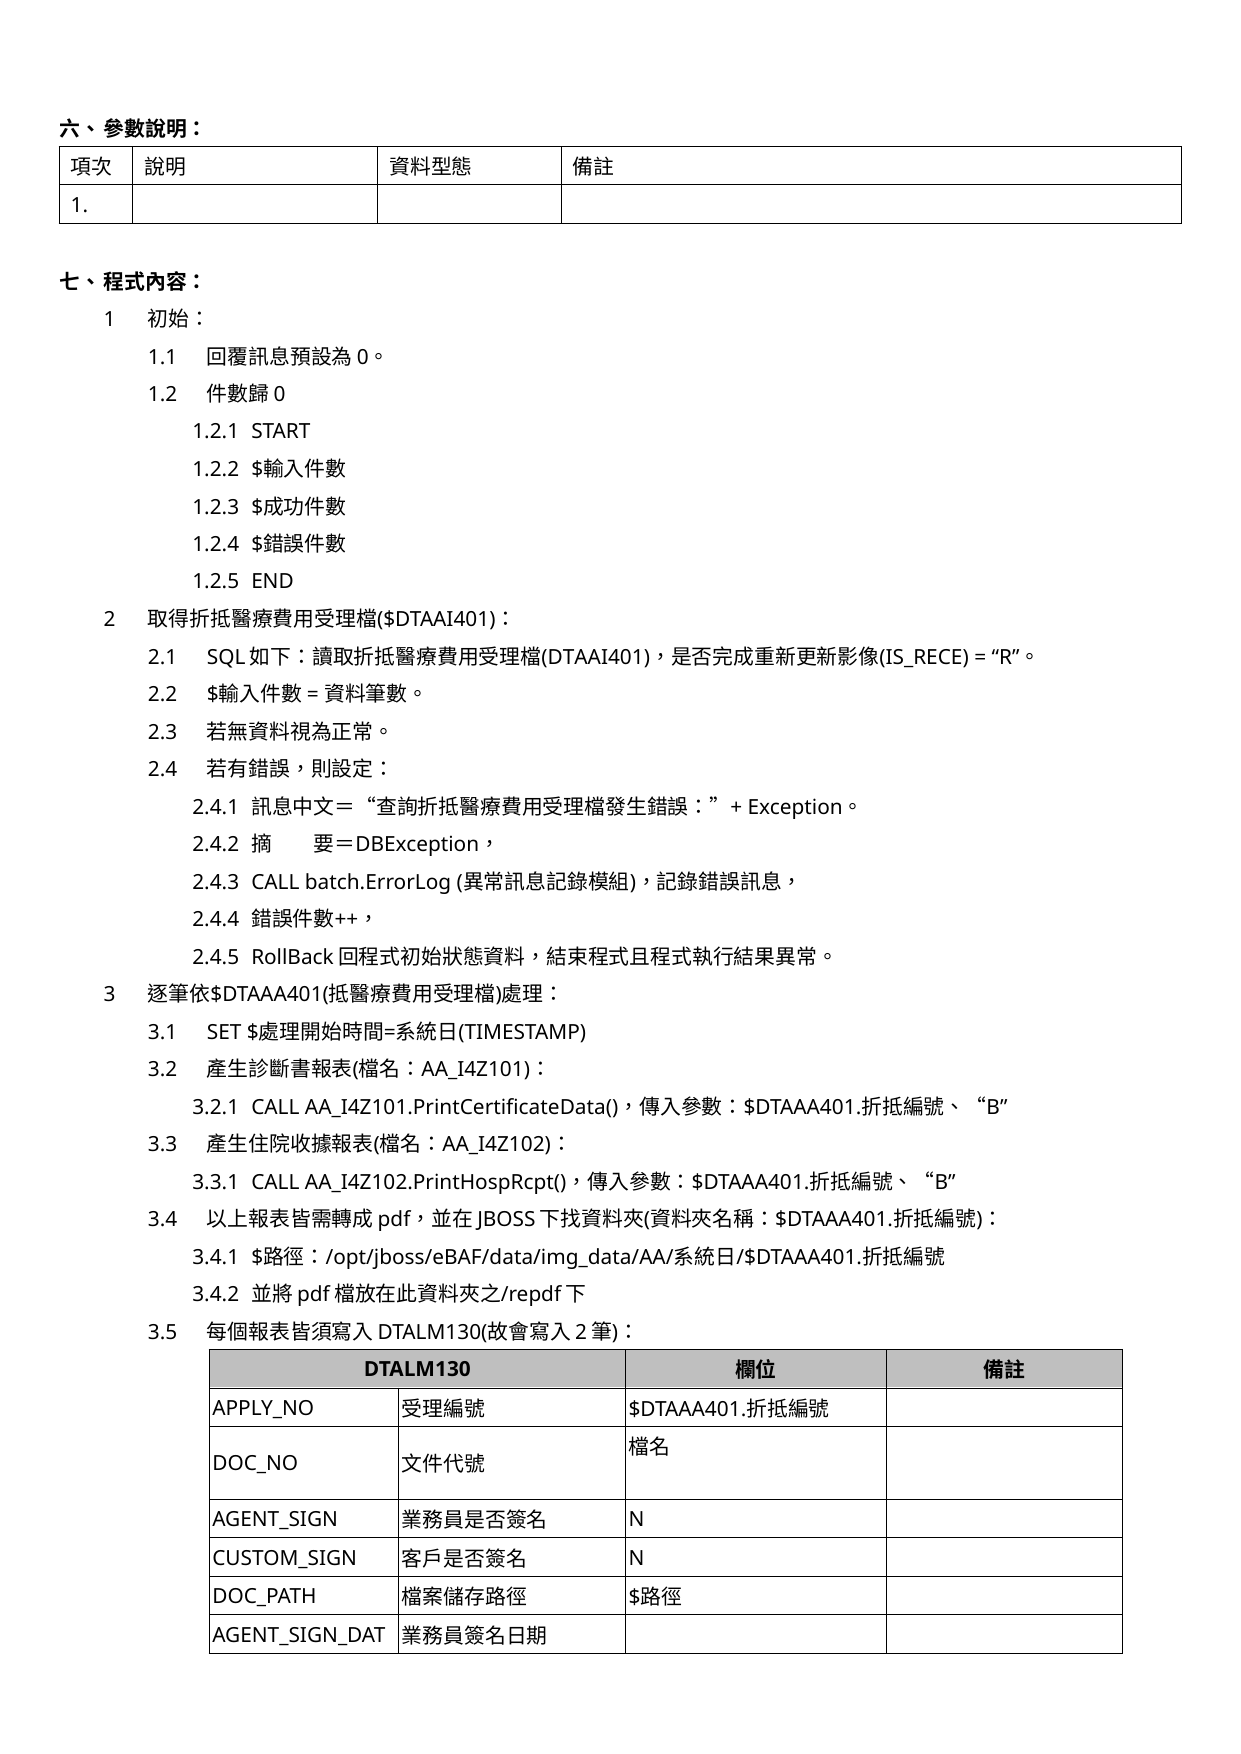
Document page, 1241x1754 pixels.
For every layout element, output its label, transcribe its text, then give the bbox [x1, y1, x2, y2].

list RollBack回程式初始狀態資料，結束程式且程式執行結果異常。 [192, 936, 1181, 974]
table_cell [626, 1615, 886, 1653]
table_cell N [626, 1500, 886, 1537]
table_cell [887, 1577, 1122, 1614]
list 取得折抵醫療費用受理檔($DTAAI401)： [103, 599, 1181, 636]
list CALL AA_I4Z101.PrintCertificateData()，傳入參數：$DTAAA401.折抵編號、“B” [192, 1086, 1181, 1124]
table_cell $路徑 [626, 1577, 886, 1614]
table_cell CUSTOM_SIGN [210, 1538, 398, 1576]
list $路徑：/opt/jboss/eBAF/data/img_data/AA/系統日/$DTAAA401.折抵編號 [192, 1236, 1181, 1274]
table_header 備註 [562, 147, 1181, 184]
table_cell AGENT_SIGN [210, 1500, 398, 1537]
list 回覆訊息預設為0。 [148, 336, 1181, 374]
list 程式內容： [59, 261, 1181, 299]
list 件數歸0 [148, 374, 1181, 411]
list 產生住院收據報表(檔名：AA_I4Z102)： [148, 1124, 1181, 1161]
table_cell [887, 1427, 1122, 1498]
list CALL AA_I4Z102.PrintHospRcpt()，傳入參數：$DTAAA401.折抵編號、“B” [192, 1161, 1181, 1199]
list 初始： [103, 299, 1181, 336]
table_cell [887, 1538, 1122, 1576]
list $錯誤件數 [192, 524, 1181, 561]
table_cell [60, 185, 132, 223]
table_cell [133, 185, 377, 223]
table_cell 業務員簽名日期 [399, 1615, 625, 1653]
list 並將pdf檔放在此資料夾之/repdf下 [192, 1274, 1181, 1311]
table_cell [887, 1389, 1122, 1426]
table_cell 客戶是否簽名 [399, 1538, 625, 1576]
list 摘 要＝DBException， [192, 824, 1181, 861]
list SQL如下：讀取折抵醫療費用受理檔(DTAAI401)，是否完成重新更新影像(IS_RECE) = “R”。 [148, 636, 1181, 674]
table_header 資料型態 [378, 147, 561, 184]
table_cell 業務員是否簽名 [399, 1500, 625, 1537]
table_cell 檔名 [626, 1427, 886, 1498]
list 訊息中文＝“查詢折抵醫療費用受理檔發生錯誤：”+ Exception。 [192, 786, 1181, 824]
list 每個報表皆須寫入DTALM130(故會寫入2筆)： [148, 1311, 1181, 1349]
table_cell [378, 185, 561, 223]
list 若有錯誤，則設定： [148, 749, 1181, 786]
list END [192, 561, 1181, 599]
list 以上報表皆需轉成pdf，並在JBOSS下找資料夾(資料夾名稱：$DTAAA401.折抵編號)： [148, 1199, 1181, 1236]
list 錯誤件數++， [192, 899, 1181, 936]
list 逐筆依$DTAAA401(抵醫療費用受理檔)處理： [103, 974, 1181, 1011]
table_cell [887, 1500, 1122, 1537]
table_cell $DTAAA401.折抵編號 [626, 1389, 886, 1426]
list 產生診斷書報表(檔名：AA_I4Z101)： [148, 1049, 1181, 1086]
list START [192, 411, 1181, 449]
list 參數說明： [59, 108, 1181, 146]
table_cell [887, 1615, 1122, 1653]
list 若無資料視為正常。 [148, 711, 1181, 749]
list SET $處理開始時間=系統日(TIMESTAMP) [148, 1011, 1181, 1049]
list $輸入件數 = 資料筆數。 [148, 674, 1181, 711]
list $輸入件數 [192, 449, 1181, 486]
table_cell DOC_NO [210, 1427, 398, 1498]
table_header 項次 [60, 147, 132, 184]
table_cell 檔案儲存路徑 [399, 1577, 625, 1614]
table_header 備註 [887, 1350, 1122, 1387]
table_cell 文件代號 [399, 1427, 625, 1498]
list CALL batch.ErrorLog (異常訊息記錄模組)，記錄錯誤訊息， [192, 861, 1181, 899]
table_header 說明 [133, 147, 377, 184]
table_cell APPLY_NO [210, 1389, 398, 1426]
table_cell N [626, 1538, 886, 1576]
table_cell AGENT_SIGN_DATE [210, 1615, 398, 1653]
table_cell 受理編號 [399, 1389, 625, 1426]
table_header DTALM130 [210, 1350, 625, 1387]
table_cell DOC_PATH [210, 1577, 398, 1614]
table_header 欄位 [626, 1350, 886, 1387]
list $成功件數 [192, 486, 1181, 524]
table_cell [562, 185, 1181, 223]
